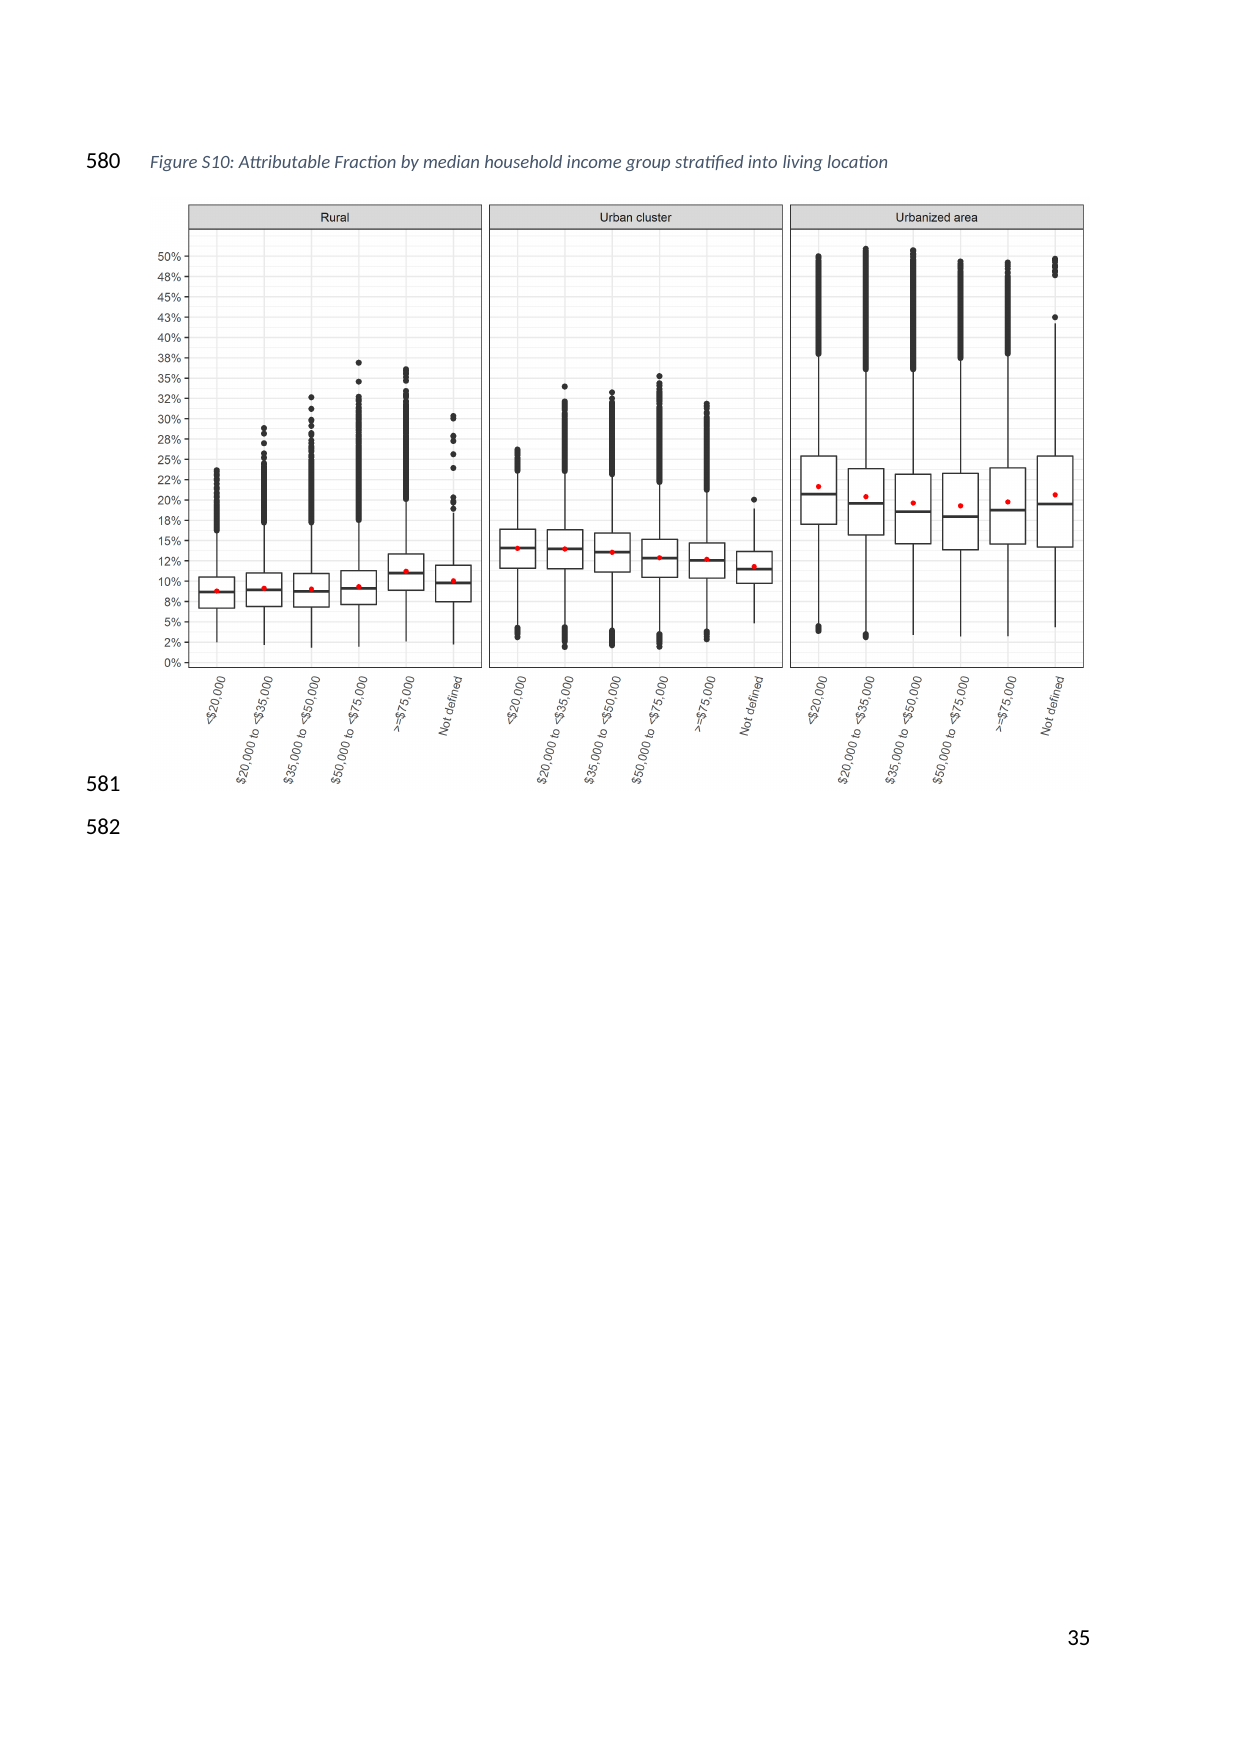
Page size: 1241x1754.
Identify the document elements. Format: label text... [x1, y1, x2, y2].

picture [150, 197, 1091, 791]
text Figure S10: Attributable Fraction by median household income group stratified into living location [150, 150, 1090, 173]
